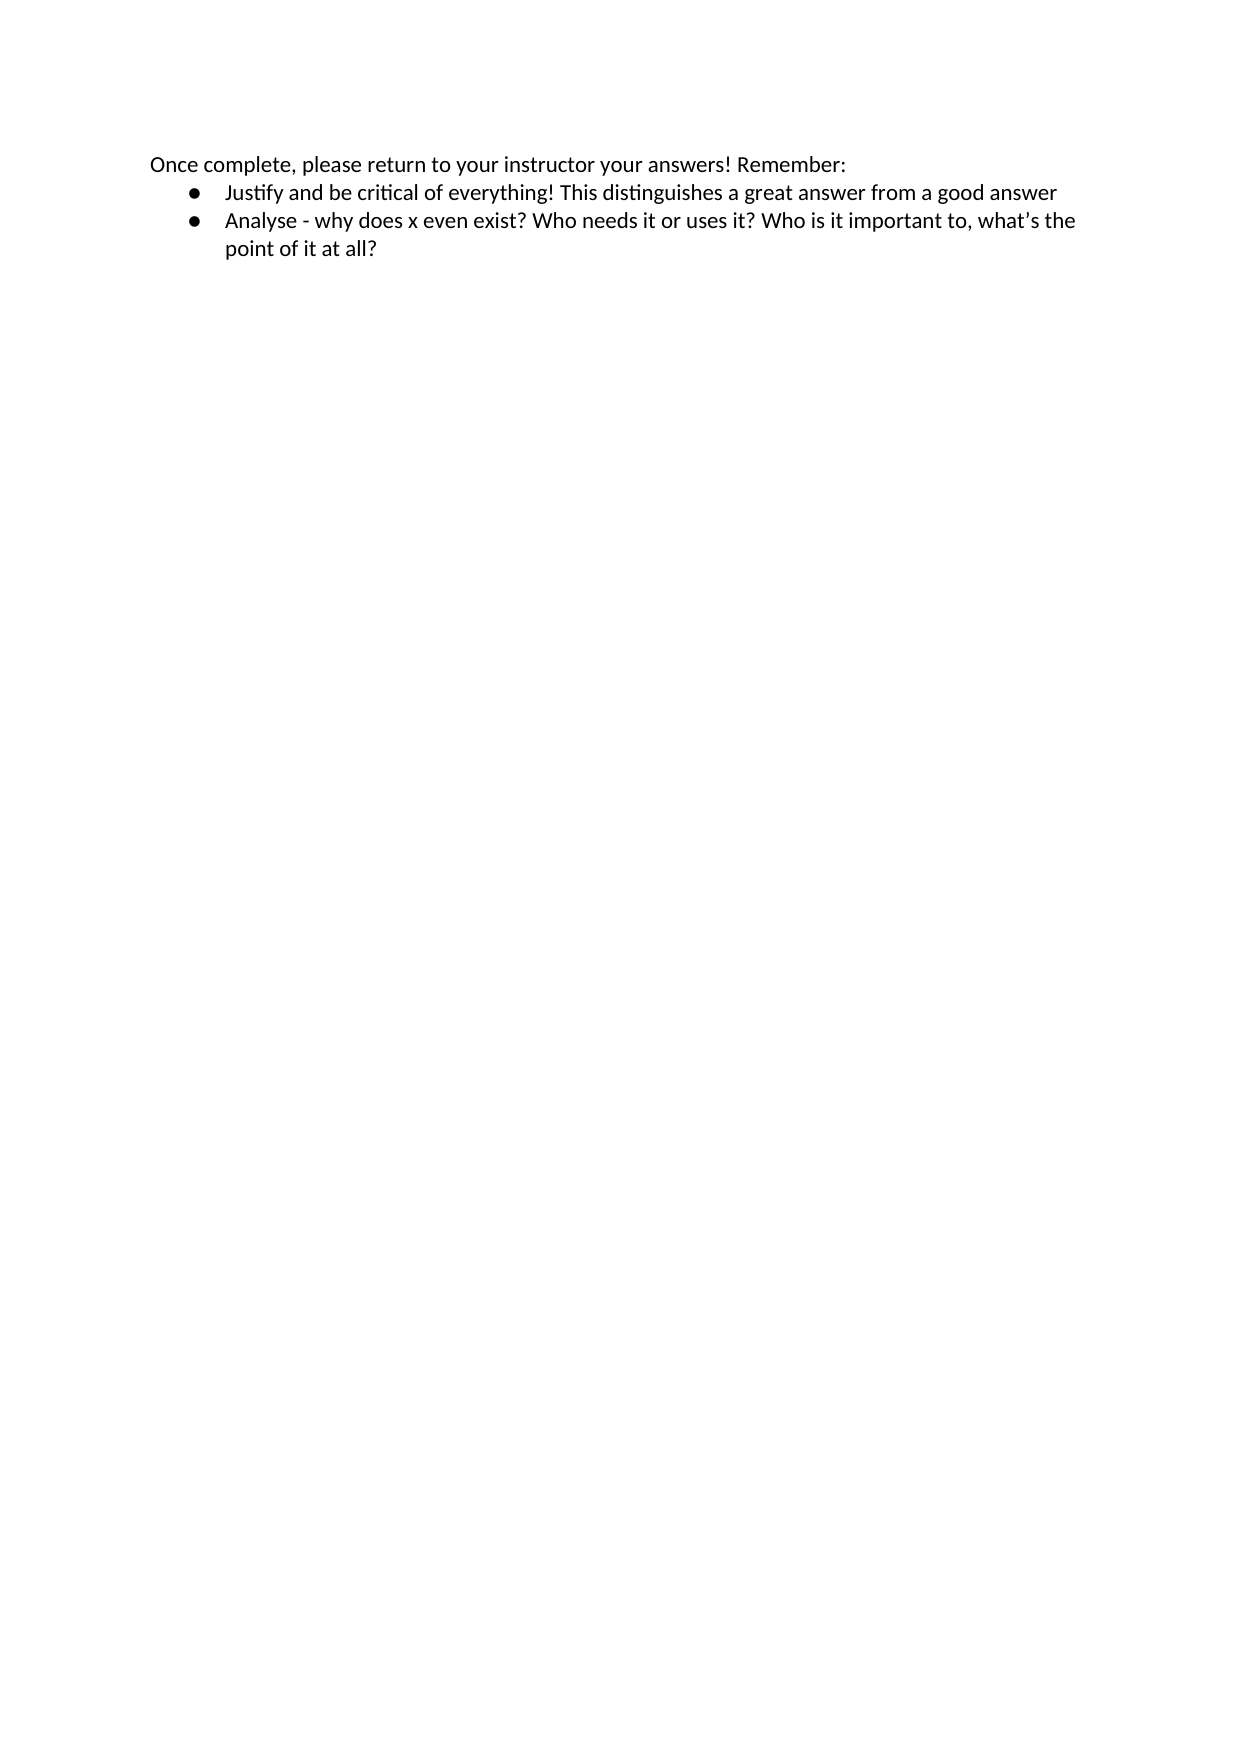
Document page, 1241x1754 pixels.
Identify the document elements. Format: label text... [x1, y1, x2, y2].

list Analyse - why does x even exist? Who needs it or uses it? Who is it important to, what’s the point of it at all? [187, 206, 1090, 262]
list Justify and be critical of everything! This distinguishes a great answer from a good answer [187, 178, 1090, 206]
text Once complete, please return to your instructor your answers! Remember: [150, 150, 1090, 178]
